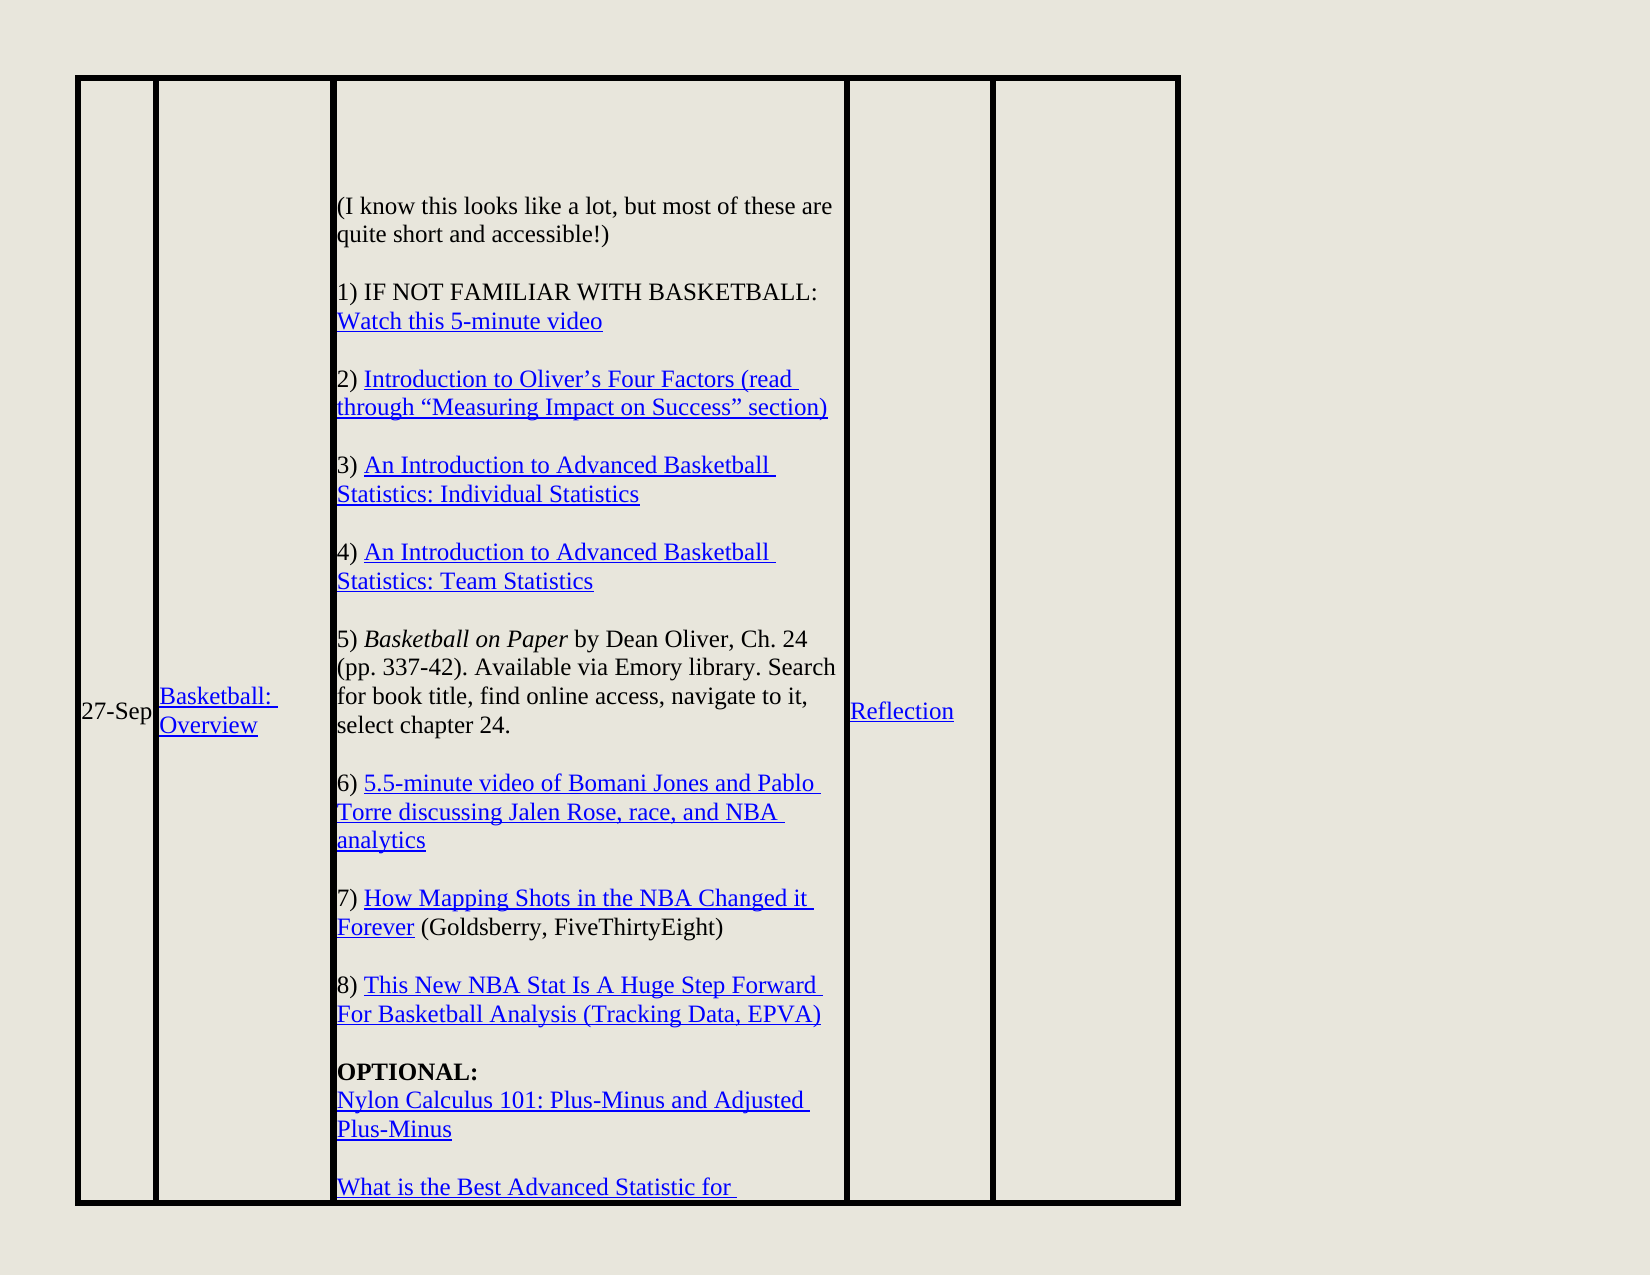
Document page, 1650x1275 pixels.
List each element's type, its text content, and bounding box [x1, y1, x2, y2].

table_cell (I know this looks like a lot, but most of these are quite short and accessible!) 1) IF NOT FAMILIAR WITH BASKETBALL: Watch this 5-minute video 2) Introduction to Oliver’s Four Factors (read through “Measuring Impact on Success” section) 3) An Introduction to Advanced Basketball Statistics: Individual Statistics 4) An Introduction to Advanced Basketball Statistics: Team Statistics 5) Basketball on Paper by Dean Oliver, Ch. 24 (pp. 337-42). Available via Emory library. Search for book title, find online access, navigate to it, select chapter 24. 6) 5.5-minute video of Bomani Jones and Pablo Torre discussing Jalen Rose, race, and NBA analytics 7) How Mapping Shots in the NBA Changed it Forever (Goldsberry, FiveThirtyEight) 8) This New NBA Stat Is A Huge Step Forward For Basketball Analysis (Tracking Data, EPVA) OPTIONAL: Nylon Calculus 101: Plus-Minus and Adjusted Plus-Minus What is the Best Advanced Statistic for Basketball? NBA Executives Weigh In [337, 81, 844, 1200]
table_cell Reflection [850, 81, 990, 1200]
table_cell 27-Sep [81, 81, 153, 1200]
table_cell [996, 81, 1175, 1200]
table_cell Basketball: Overview [159, 81, 330, 1200]
